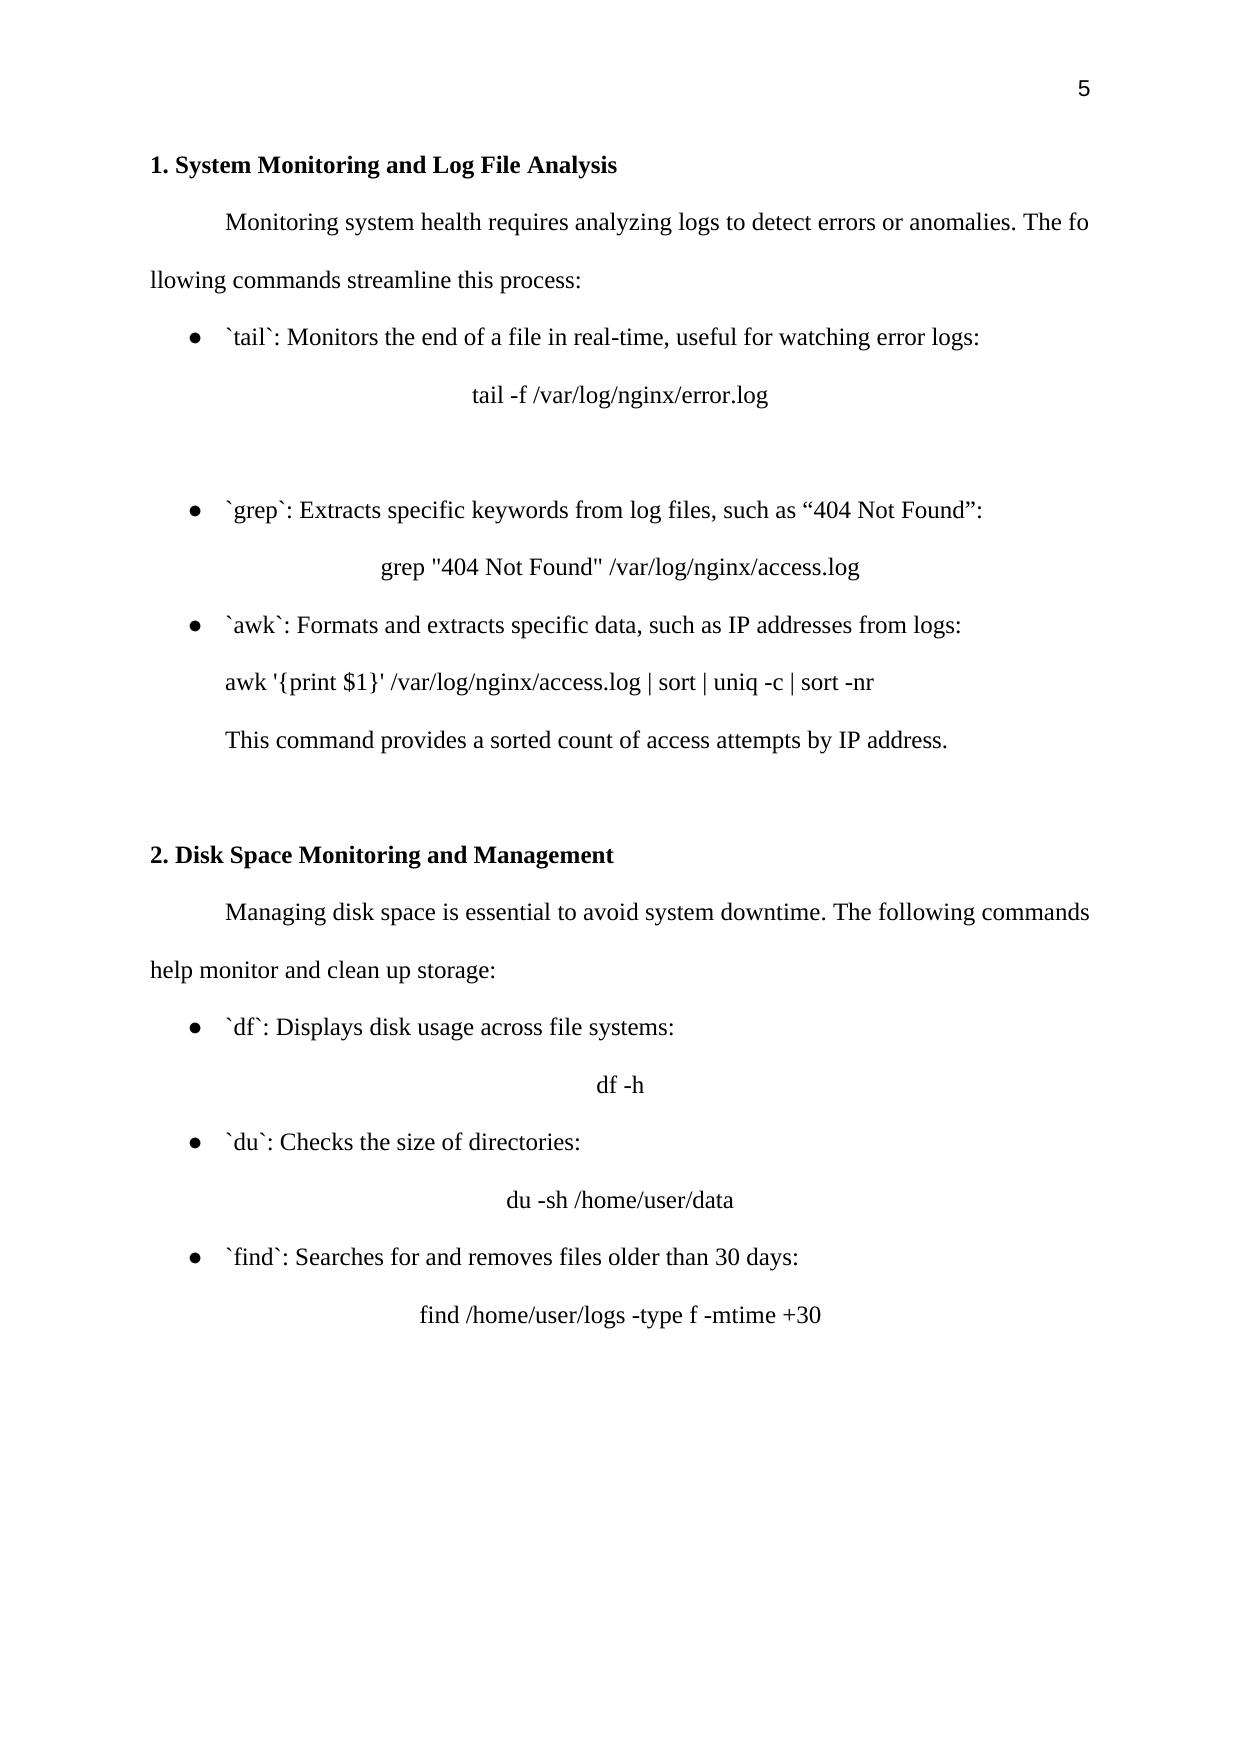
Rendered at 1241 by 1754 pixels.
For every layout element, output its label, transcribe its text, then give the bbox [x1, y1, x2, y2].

text df -h [150, 1070, 1090, 1099]
list `find`: Searches for and removes files older than 30 days: [187, 1242, 1090, 1271]
text Managing disk space is essential to avoid system downtime. The following commands help monitor and clean up storage: [150, 897, 1090, 984]
list `tail`: Monitors the end of a file in real-time, useful for watching error logs: [187, 322, 1090, 351]
text tail -f /var/log/nginx/error.log [150, 380, 1090, 409]
text 1. System Monitoring and Log File Analysis [150, 150, 1090, 179]
text grep "404 Not Found" /var/log/nginx/access.log [150, 552, 1090, 581]
text find /home/user/logs -type f -mtime +30 [150, 1300, 1090, 1329]
text Monitoring system health requires analyzing logs to detect errors or anomalies. The following commands streamline this process: [150, 207, 1090, 294]
text 2. Disk Space Monitoring and Management [150, 840, 1090, 869]
text du -sh /home/user/data [150, 1185, 1090, 1214]
list `du`: Checks the size of directories: [187, 1127, 1090, 1156]
text awk '{print $1}' /var/log/nginx/access.log | sort | uniq -c | sort -nr [150, 667, 1090, 696]
list `df`: Displays disk usage across file systems: [187, 1012, 1090, 1041]
text This command provides a sorted count of access attempts by IP address. [150, 725, 1090, 754]
list `grep`: Extracts specific keywords from log files, such as “404 Not Found”: [187, 495, 1090, 524]
list `awk`: Formats and extracts specific data, such as IP addresses from logs: [187, 610, 1090, 639]
